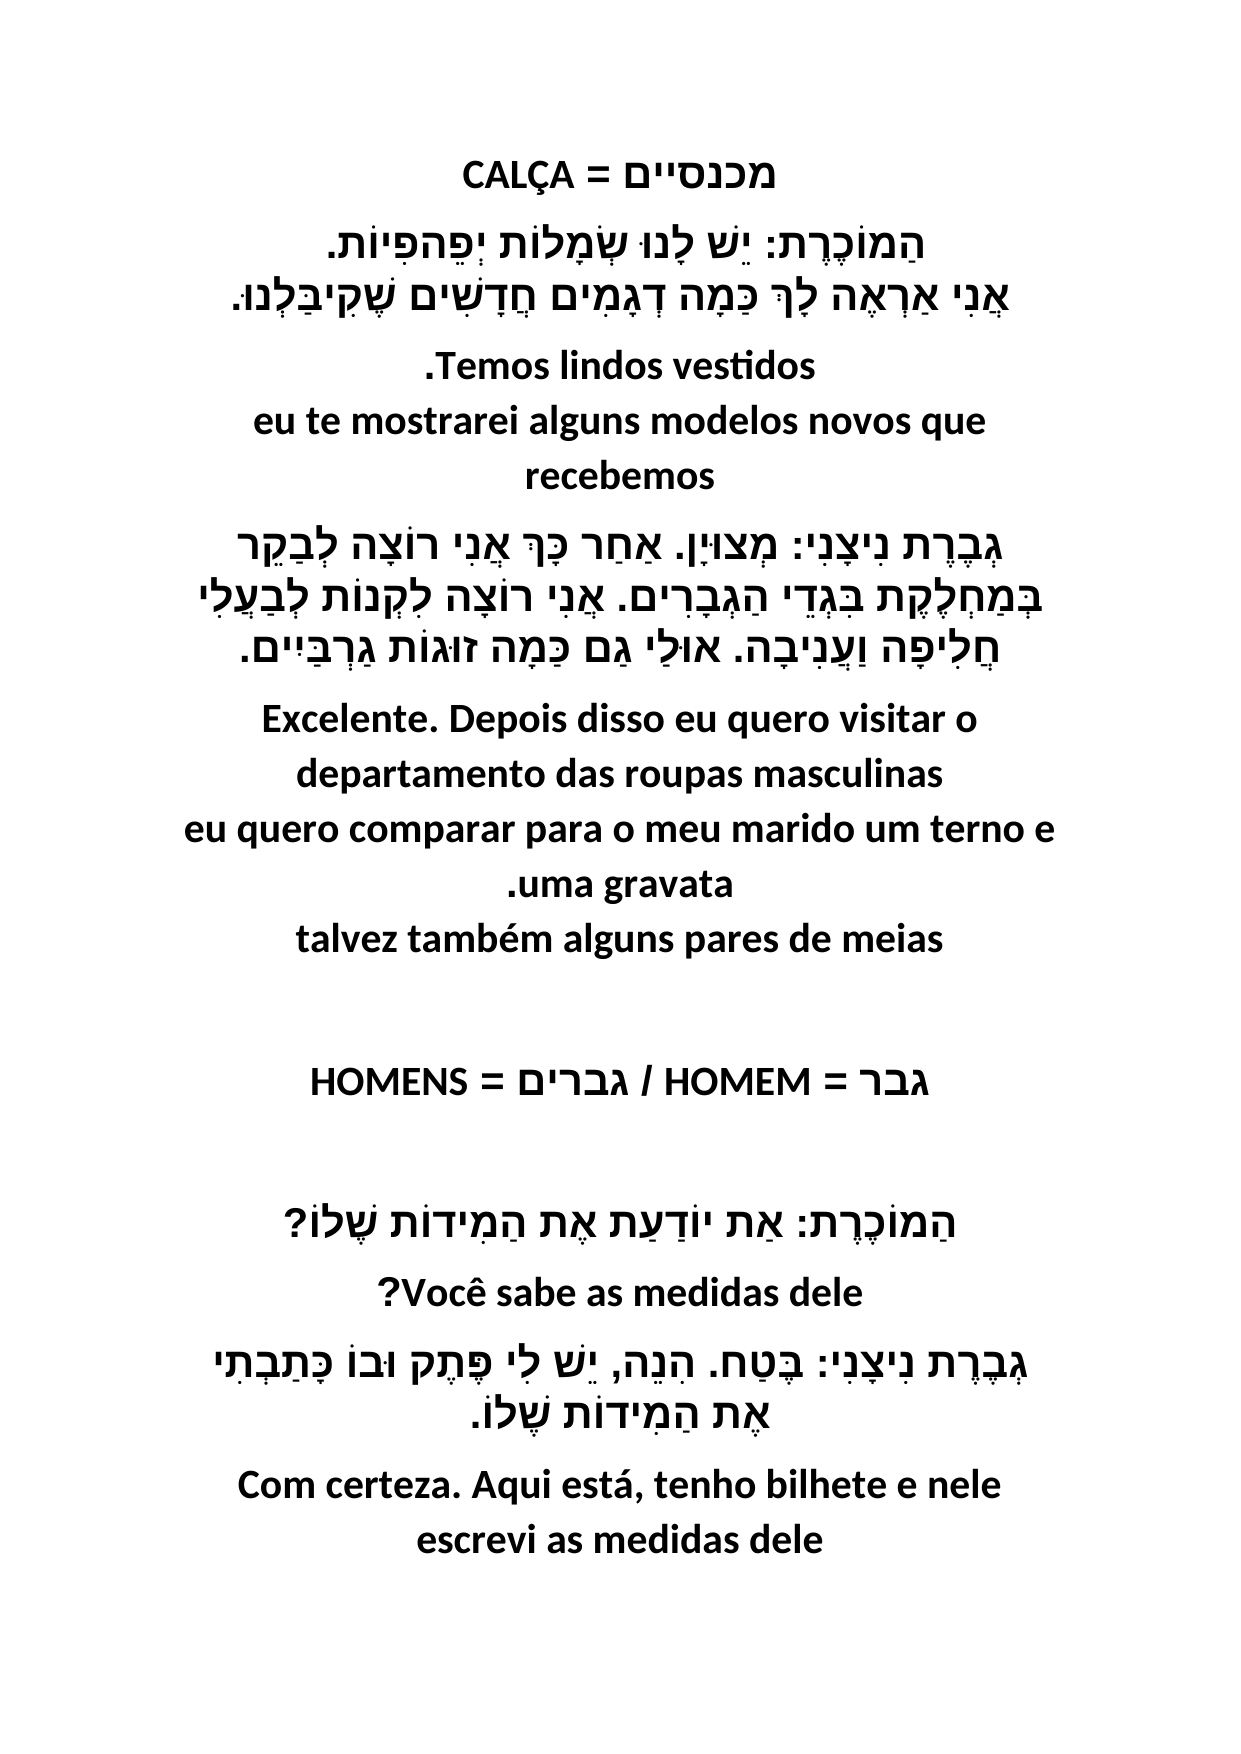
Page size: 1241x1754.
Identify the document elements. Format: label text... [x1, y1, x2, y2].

text הַמוֹכֶרֶת: אַת יוֹדַעַת אֶת הַמִידוֹת שֶׁלוֹ? [177, 1198, 1063, 1246]
text גְבֶרֶת נִיצָנִי: בֶּטַח. הִנֵה, יֵשׁ לִי פֶּתֶק וּבוֹ כָּתַבְתִי אֶת הַמִידוֹת שֶׁלוֹ. [177, 1338, 1063, 1437]
text גבר = HOMEM / גברים = HOMENS [177, 1055, 1063, 1106]
text Excelente. Depois disso eu quero visitar o departamento das roupas masculinas eu quero comparar para o meu marido um terno e uma gravata. talvez também alguns pares de meias [177, 692, 1063, 963]
text מכנסיים = CALÇA [177, 148, 1063, 198]
text Com certeza. Aqui está, tenho bilhete e nele escrevi as medidas dele [177, 1458, 1063, 1564]
text Temos lindos vestidos. eu te mostrarei alguns modelos novos que recebemos [177, 339, 1063, 500]
text הַמוֹכֶרֶת: יֵשׁ לָנוּ שְׂמָלוֹת יְפֵהפִיוֹת. אֲנִי אַרְאֶה לָךְ כַּמָה דְגָמִים חֲדָשִׁים שֶׁקִיבַּלְנוּ. [177, 219, 1063, 319]
text Você sabe as medidas dele? [177, 1266, 1063, 1317]
text גְבֶרֶת נִיצָנִי: מְצוּיָן. אַחַר כָּךְ אֲנִי רוֹצָה לְבַקֵר בְּמַחְלֶקֶת בִּגְדֵי הַגְבָרִים. אֲנִי רוֹצָה לִקְנוֹת לְבַעֲלִי חֲלִיפָה וַעֲנִיבָה. אוּלַי גַם כַּמָה זוּגוֹת גַרְבַּיִים. [177, 521, 1063, 672]
